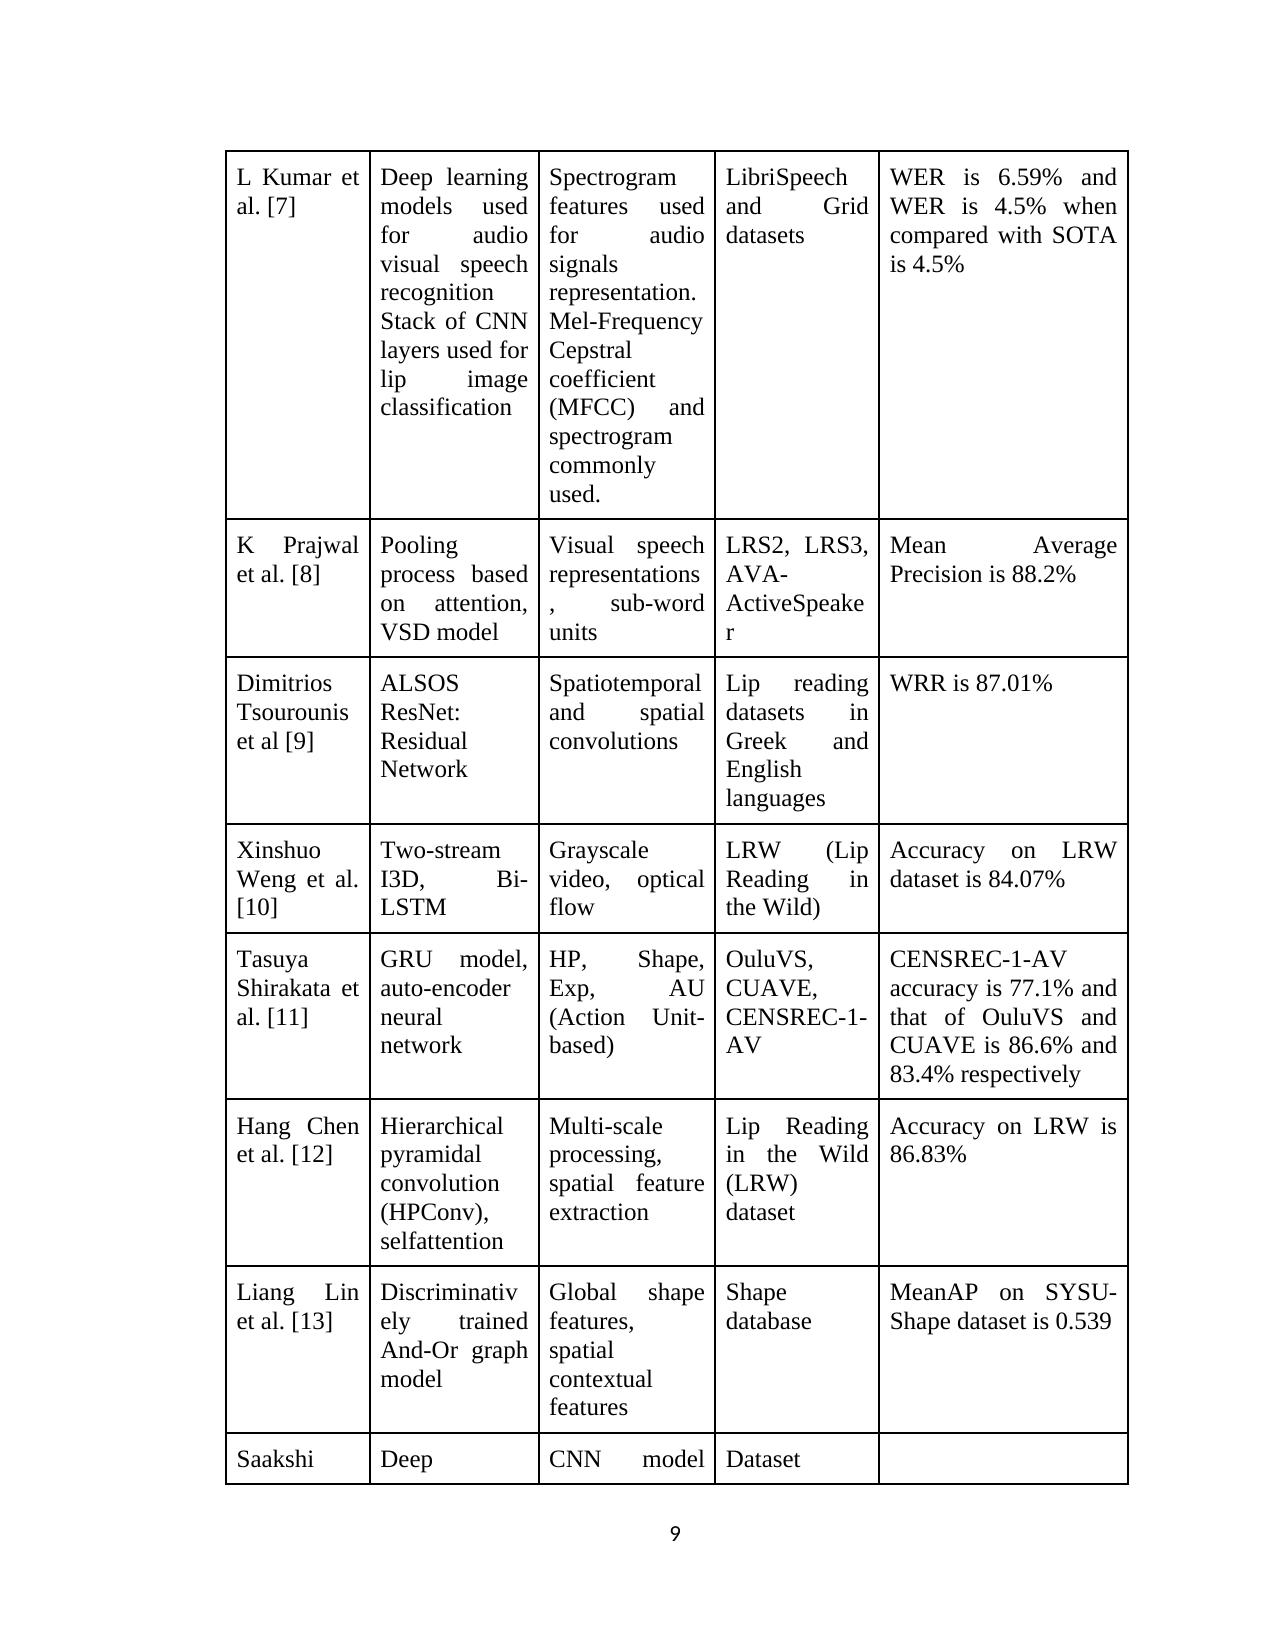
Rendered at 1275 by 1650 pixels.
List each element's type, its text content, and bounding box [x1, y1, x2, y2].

table_cell Visual speech representations, sub-word units [540, 520, 714, 656]
table_cell Grayscale video, optical flow [540, 825, 714, 932]
table_cell Tasuya Shirakata et al. [11] [227, 934, 369, 1098]
table_cell ALSOS ResNet: Residual Network [371, 658, 538, 822]
table_cell OuluVS, CUAVE, CENSREC-1-AV [716, 934, 878, 1098]
table_cell Lip Reading in the Wild (LRW) dataset [716, 1100, 878, 1265]
table_cell Shape database [716, 1267, 878, 1432]
table_cell Multi-scale processing, spatial feature extraction [540, 1100, 714, 1265]
table_cell CENSREC-1-AV accuracy is 77.1% and that of OuluVS and CUAVE is 86.6% and 83.4% respectively [880, 934, 1127, 1098]
table_cell Accuracy on LRW dataset is 84.07% [880, 825, 1127, 932]
table_cell GRU model, auto-encoder neural network [371, 934, 538, 1098]
table_cell L Kumar et al. [7] [227, 152, 369, 518]
table_cell Xinshuo Weng et al. [10] [227, 825, 369, 932]
table_cell MeanAP on SYSU-Shape dataset is 0.539 [880, 1267, 1127, 1432]
table_cell Two-stream I3D, Bi-LSTM [371, 825, 538, 932]
table_cell Pooling process based on attention, VSD model [371, 520, 538, 656]
table_cell HP, Shape, Exp, AU (Action Unit-based) [540, 934, 714, 1098]
table_cell WRR is 87.01% [880, 658, 1127, 822]
table_cell K Prajwal et al. [8] [227, 520, 369, 656]
table_cell Deep learning models used for audio visual speech recognition Stack of CNN layers used for lip image classification [371, 152, 538, 518]
table_cell LRW (Lip Reading in the Wild) [716, 825, 878, 932]
table_cell Mean Average Precision is 88.2% [880, 520, 1127, 656]
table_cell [540, 1434, 714, 1483]
table_cell Global shape features, spatial contextual features [540, 1267, 714, 1432]
table_cell - [880, 1434, 1127, 1483]
table_cell LRS2, LRS3, AVA-ActiveSpeaker [716, 520, 878, 656]
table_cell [227, 1434, 369, 1483]
table_cell Lip reading datasets in Greek and English languages [716, 658, 878, 822]
table_cell Discriminatively trained And-Or graph model [371, 1267, 538, 1432]
table_cell Dimitrios Tsourounis et al [9] [227, 658, 369, 822]
table_cell Spatiotemporal and spatial convolutions [540, 658, 714, 822]
table_cell Spectrogram features used for audio signals representation. Mel-Frequency Cepstral coefficient (MFCC) and spectrogram commonly used. [540, 152, 714, 518]
table_cell Hang Chen et al. [12] [227, 1100, 369, 1265]
table_cell LibriSpeech and Grid datasets [716, 152, 878, 518]
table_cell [371, 1434, 538, 1483]
table_cell Accuracy on LRW is 86.83% [880, 1100, 1127, 1265]
table_cell Hierarchical pyramidal convolution (HPConv), selfattention [371, 1100, 538, 1265]
table_cell Liang Lin et al. [13] [227, 1267, 369, 1432]
table_cell WER is 6.59% and WER is 4.5% when compared with SOTA is 4.5% [880, 152, 1127, 518]
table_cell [716, 1434, 878, 1483]
